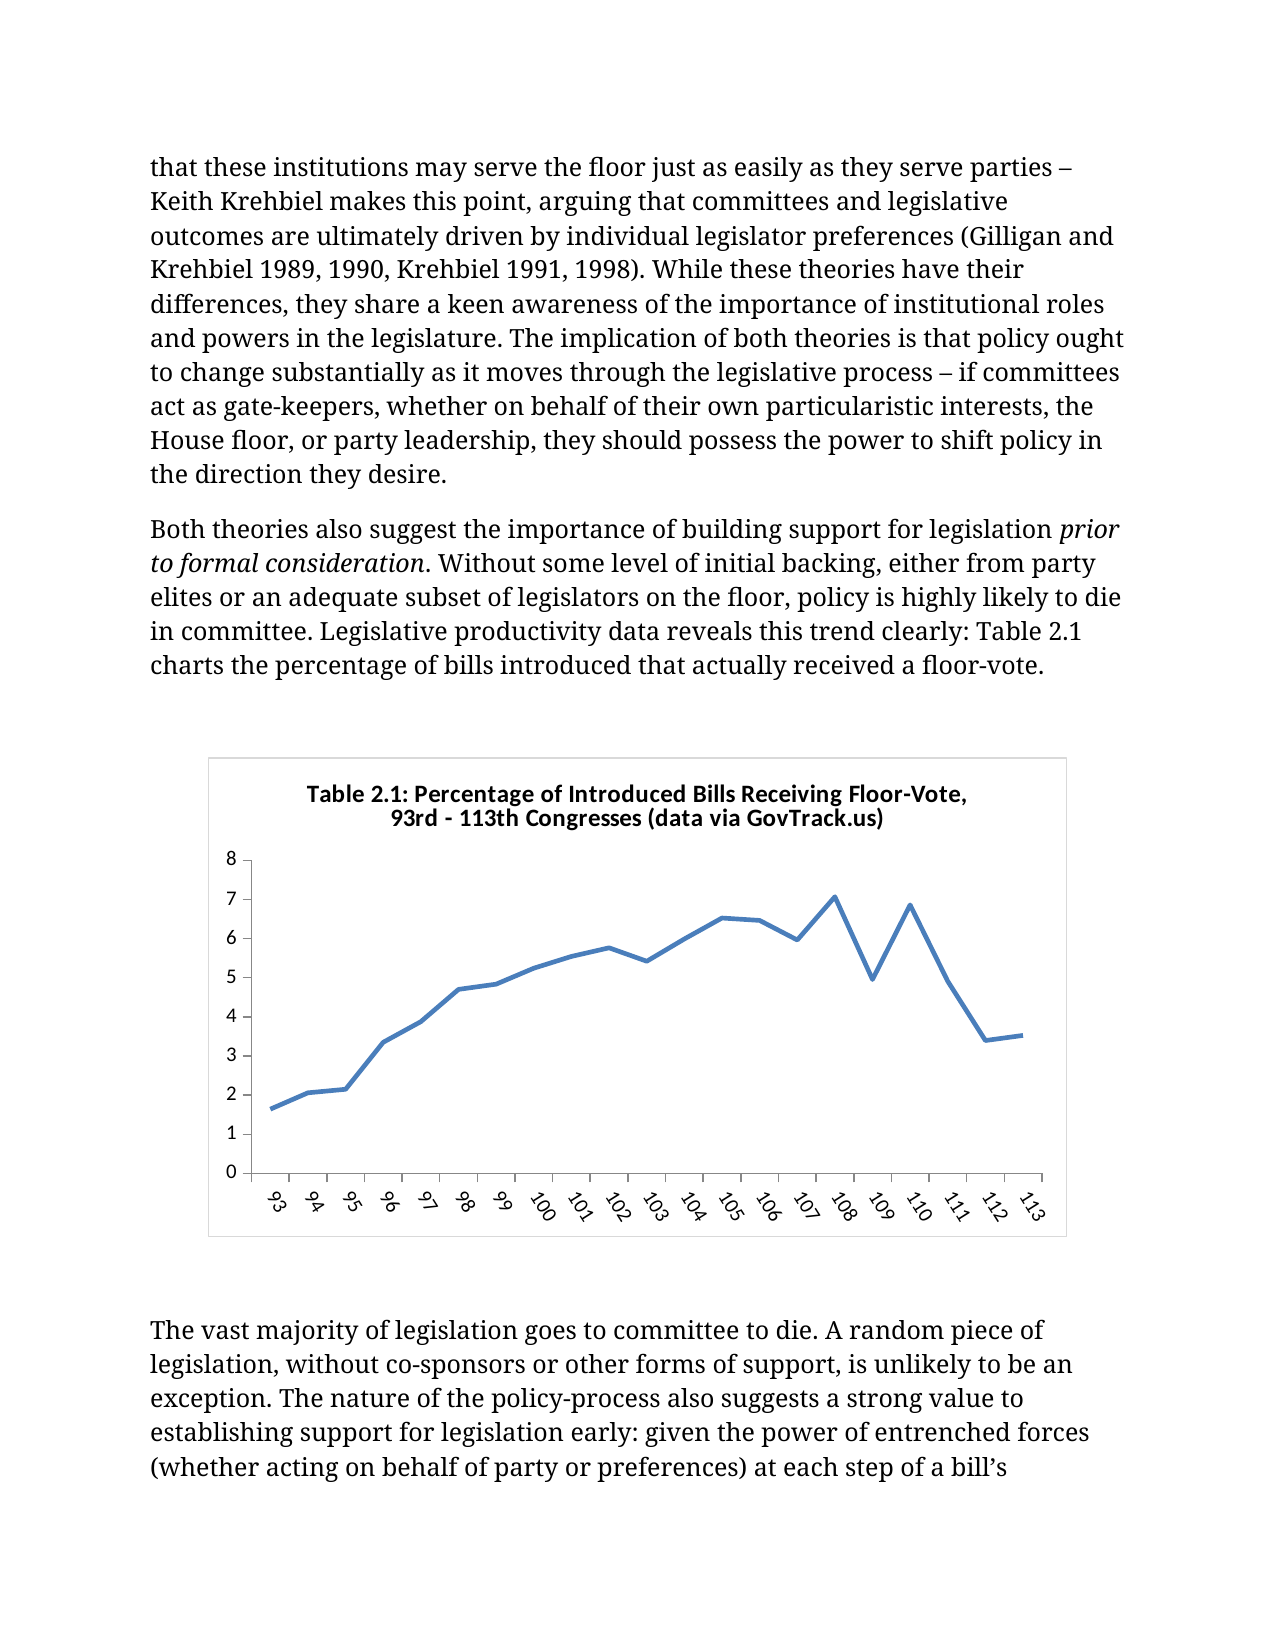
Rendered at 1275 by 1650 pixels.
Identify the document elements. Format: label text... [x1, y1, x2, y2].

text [150, 150, 1125, 491]
text Both theories also suggest the importance of building support for legislation prior to formal consideration. Without some level of initial backing, either from party elites or an adequate subset of legislators on the floor, policy is highly likely to die in committee. Legislative productivity data reveals this trend clearly: Table 2.1 charts the percentage of bills introduced that actually received a floor-vote. [150, 511, 1125, 682]
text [150, 1313, 1125, 1483]
